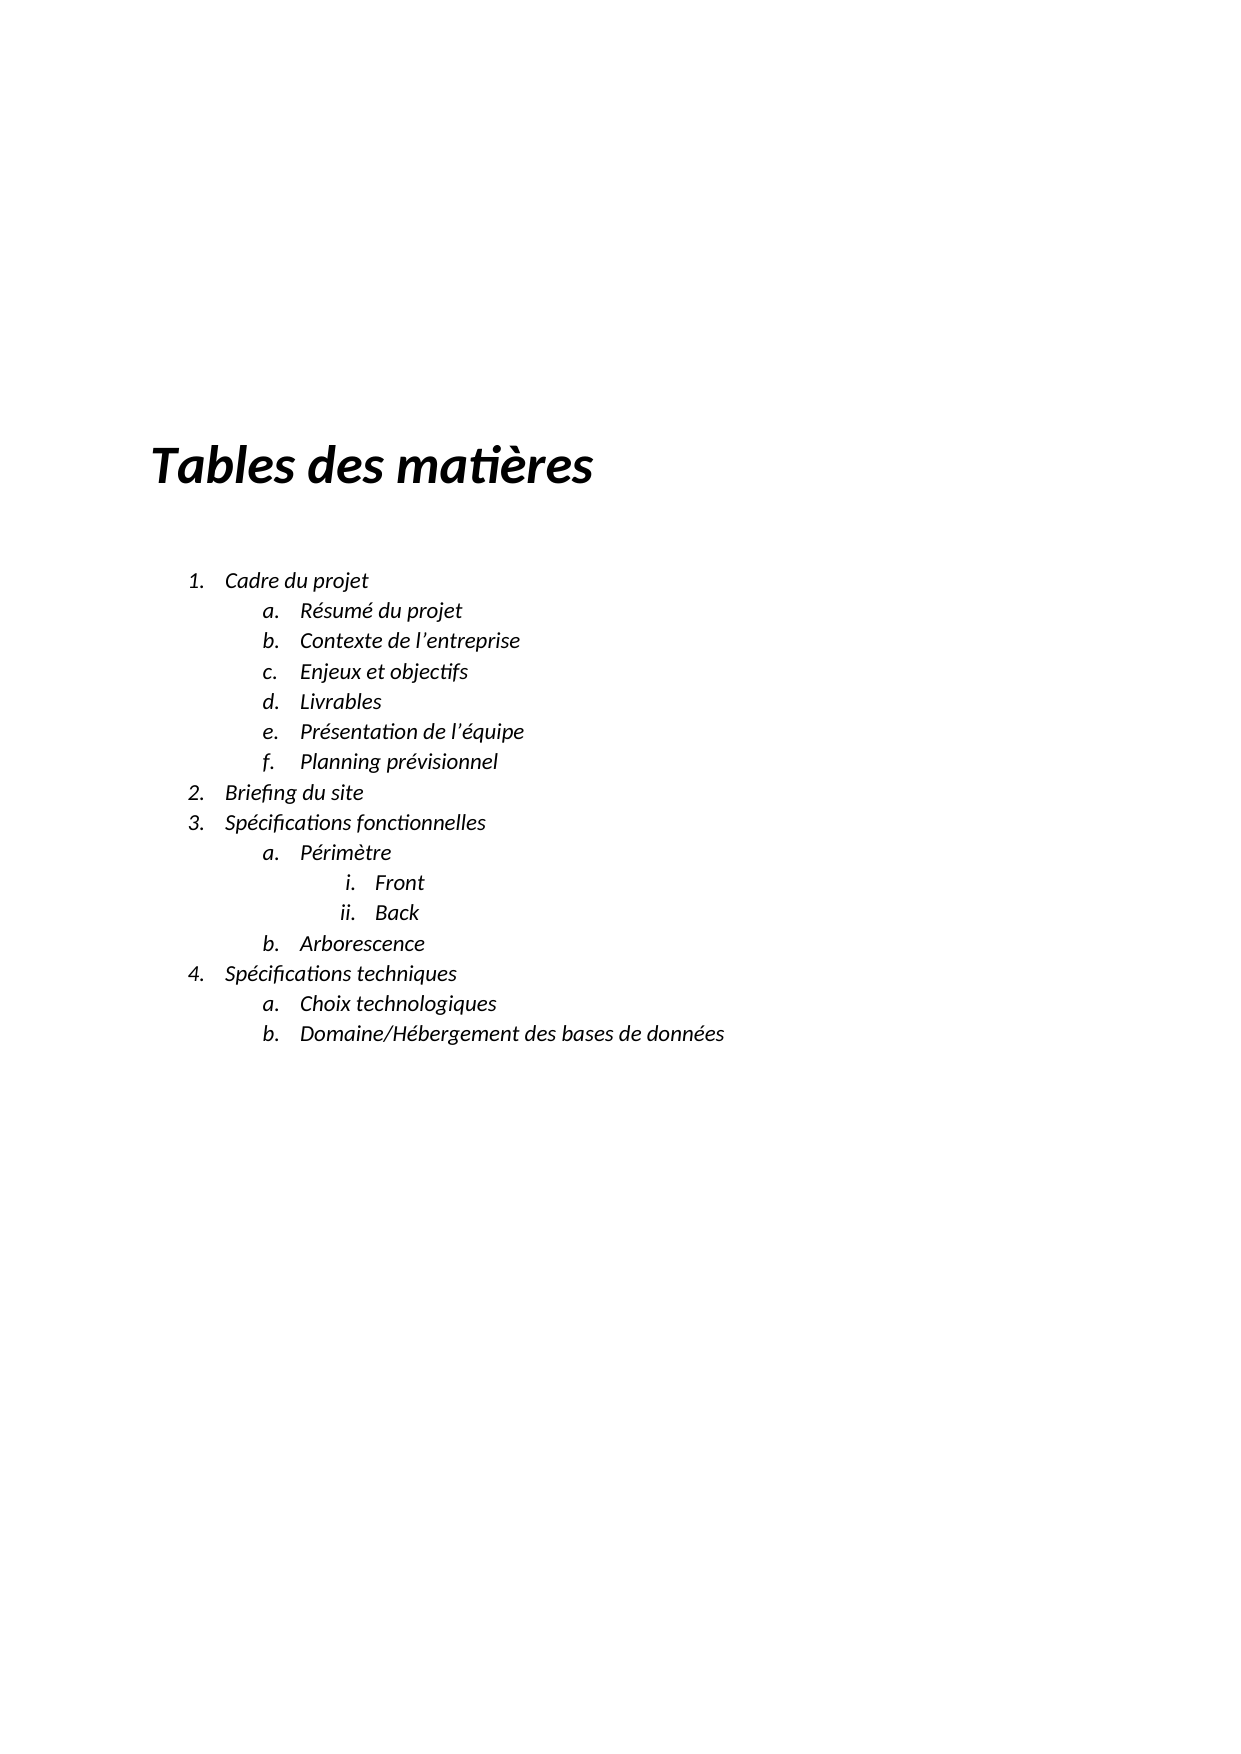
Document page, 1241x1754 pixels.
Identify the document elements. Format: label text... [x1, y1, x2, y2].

list Périmètre [262, 838, 1090, 866]
list Briefing du site [187, 778, 1090, 806]
list Arborescence [262, 929, 1090, 957]
list Domaine/Hébergement des bases de données [262, 1019, 1090, 1047]
list Planning prévisionnel [262, 747, 1090, 775]
list Résumé du projet [262, 596, 1090, 624]
text Tables des matières [150, 431, 1090, 497]
list Front [356, 868, 1090, 896]
list Cadre du projet [187, 566, 1090, 594]
list Présentation de l’équipe [262, 717, 1090, 745]
list Enjeux et objectifs [262, 657, 1090, 685]
list Spécifications fonctionnelles [187, 808, 1090, 836]
list Back [356, 898, 1090, 926]
list Livrables [262, 687, 1090, 715]
list Contexte de l’entreprise [262, 627, 1090, 654]
list Spécifications techniques [187, 959, 1090, 987]
list Choix technologiques [262, 989, 1090, 1017]
